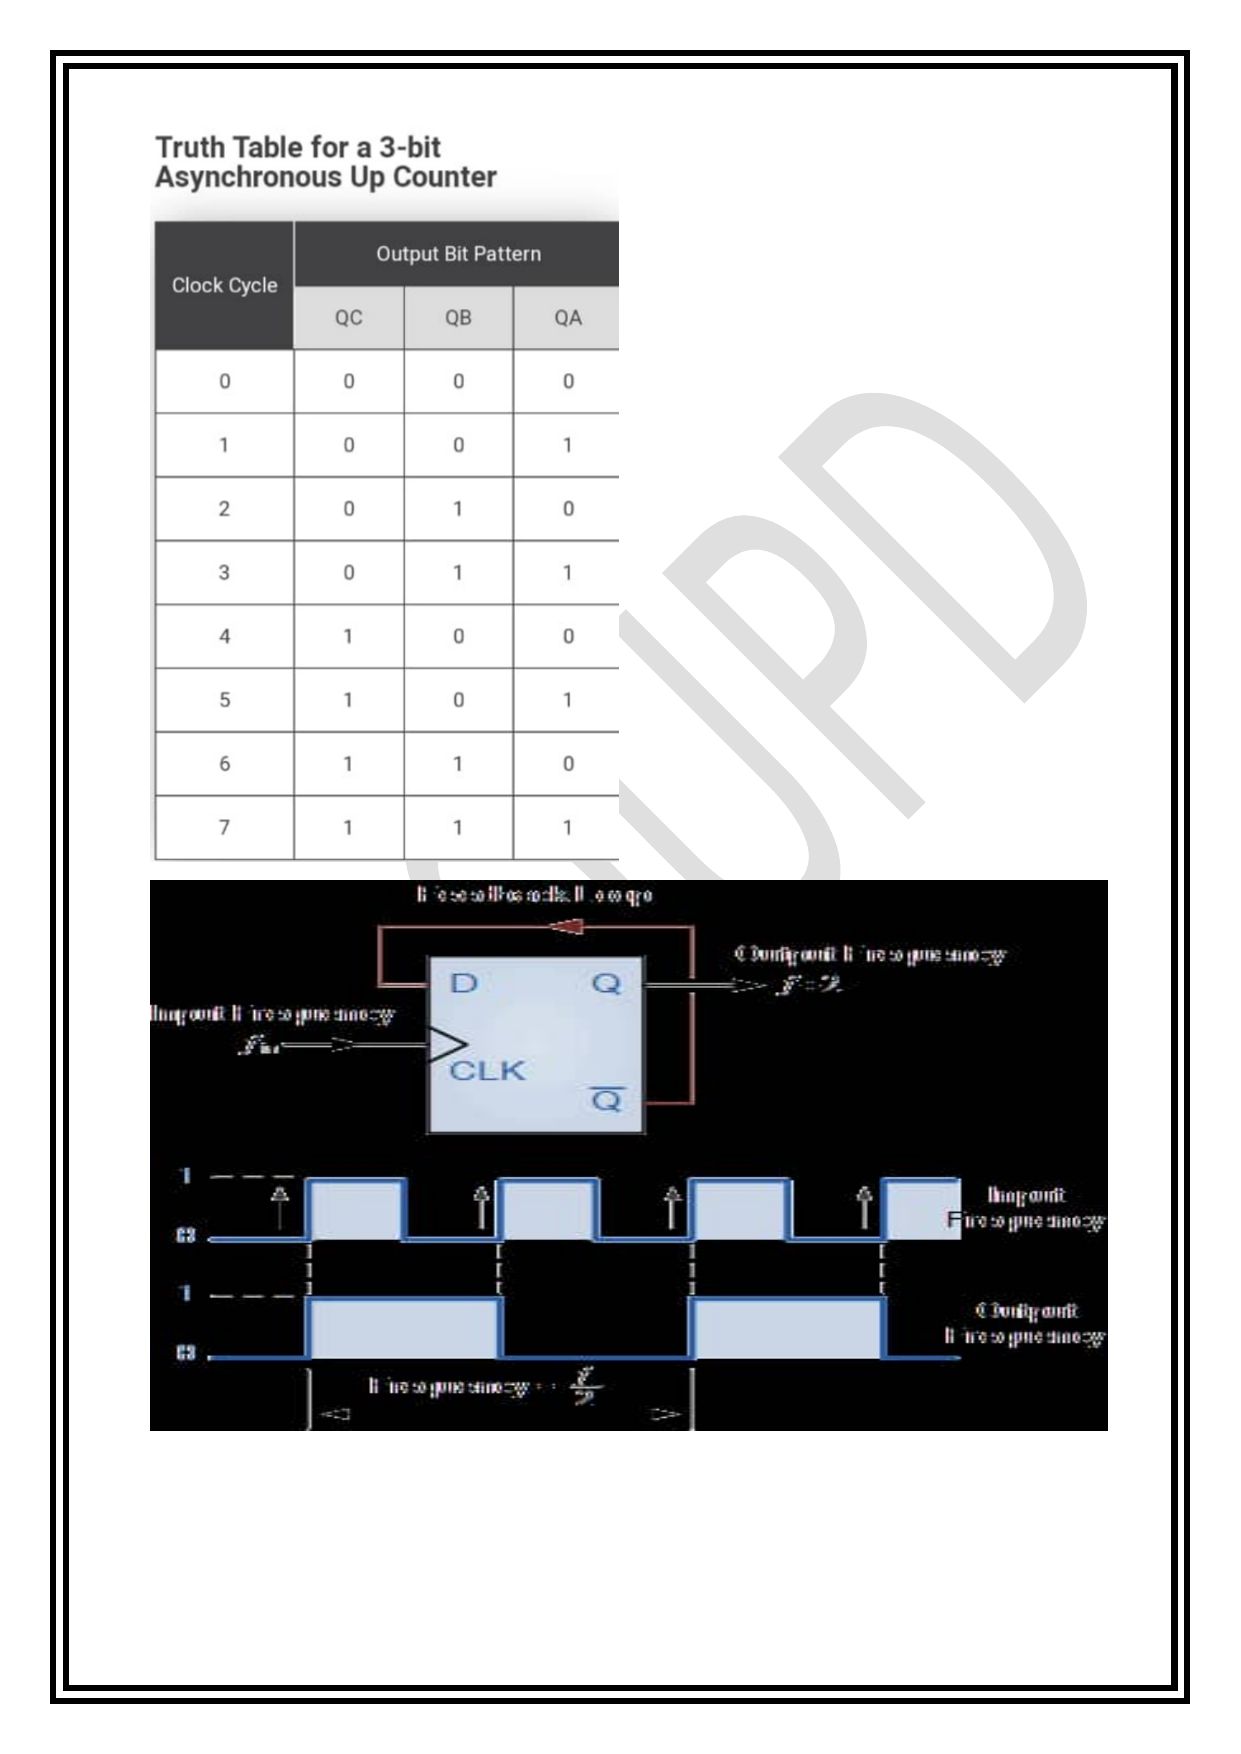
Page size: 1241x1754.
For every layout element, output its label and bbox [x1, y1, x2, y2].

picture [150, 118, 619, 862]
picture [150, 880, 1108, 1431]
